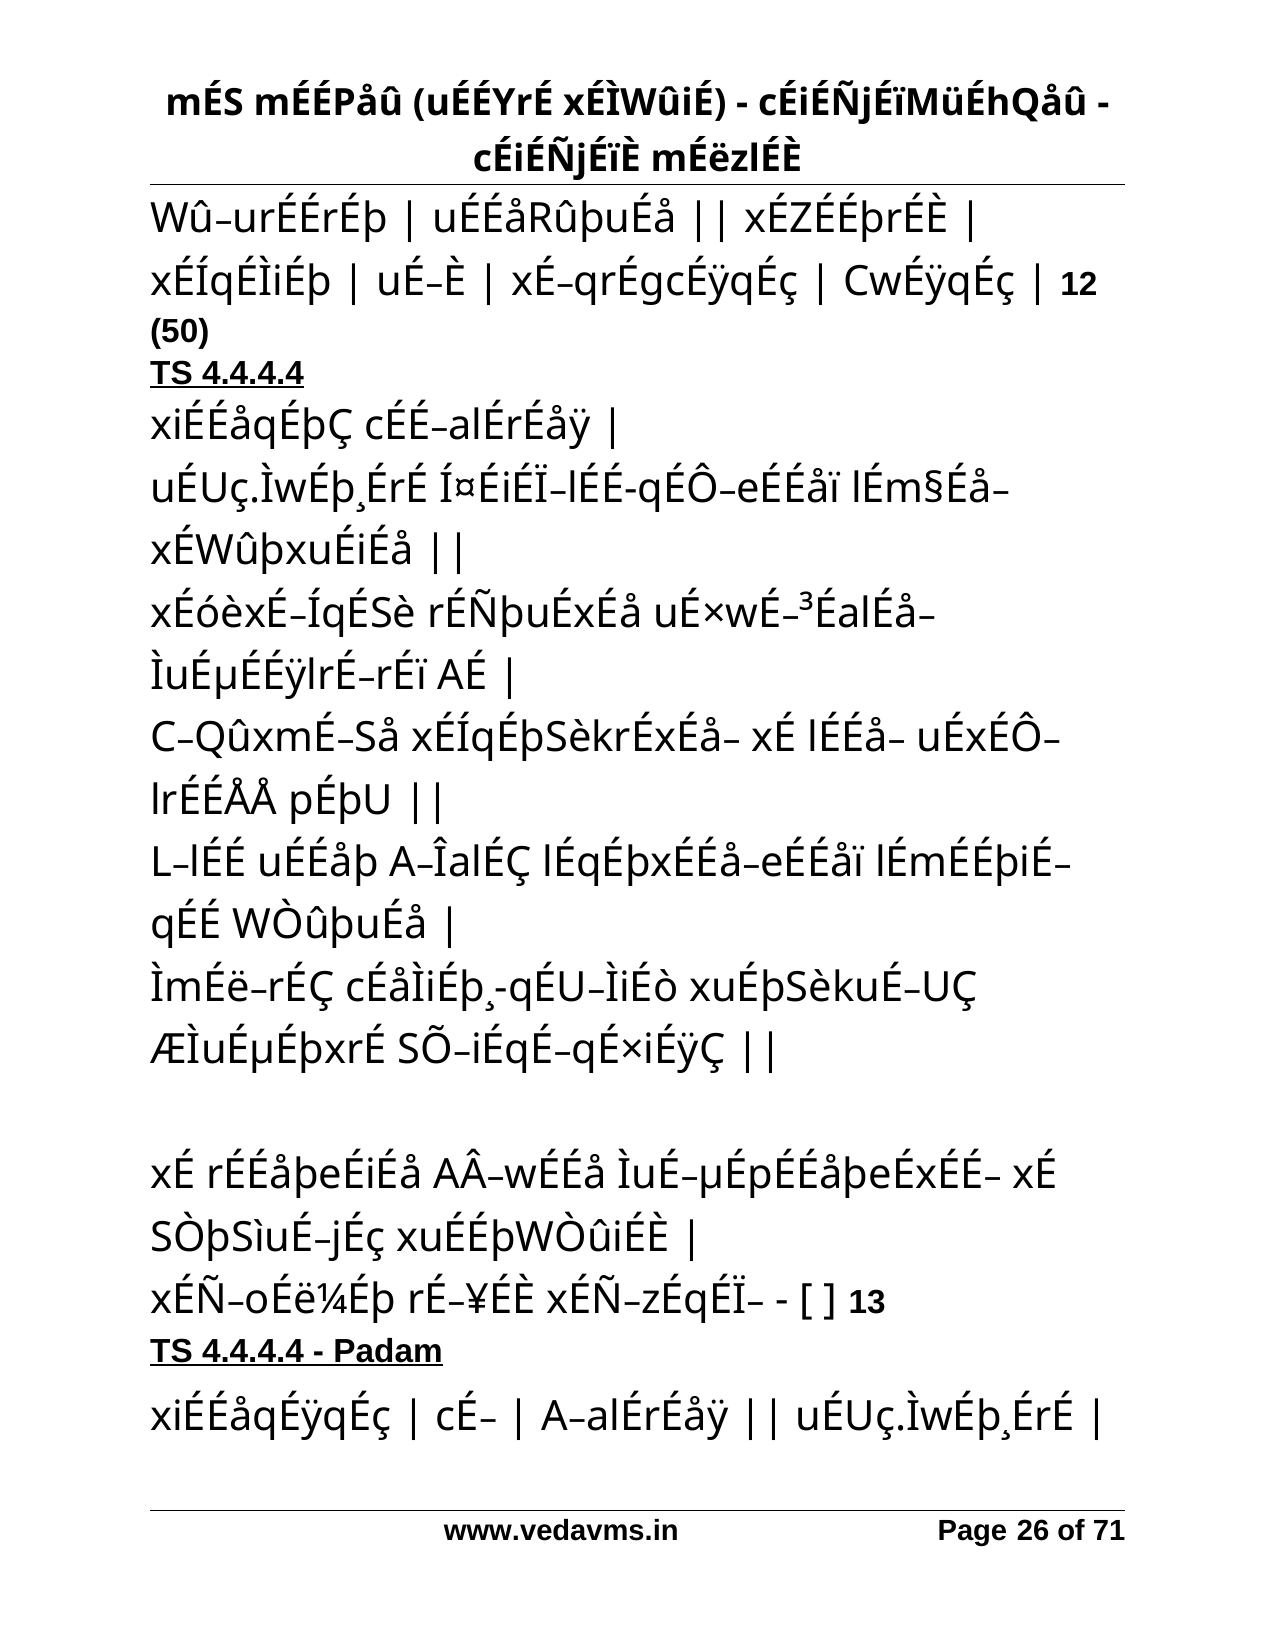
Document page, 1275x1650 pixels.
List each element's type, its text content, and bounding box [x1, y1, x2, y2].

text L–lÉÉ uÉÉåþ A–ÎalÉÇ lÉqÉþxÉÉå–eÉÉåï lÉmÉÉþiÉ–qÉÉ WÒûþuÉå | [150, 832, 1125, 951]
text xiÉÉåqÉþÇ cÉÉ–alÉrÉåÿ | [150, 395, 1125, 452]
text xÉóèxÉ–ÍqÉSè rÉÑþuÉxÉå uÉ×wÉ–³ÉalÉå– ÌuÉµÉÉÿlrÉ–rÉï AÉ | [150, 582, 1125, 702]
text C–QûxmÉ–Så xÉÍqÉþSèkrÉxÉå– xÉ lÉÉå– uÉxÉÔ–lrÉÉÅÅ pÉþU || [150, 707, 1125, 826]
text TS 4.4.4.4 [150, 353, 1125, 391]
text TS 4.4.4.4 - Padam [150, 1331, 1158, 1369]
text xÉÑ–oÉë¼Éþ rÉ–¥ÉÈ xÉÑ–zÉqÉÏ– - [ ] 13 [150, 1269, 1125, 1326]
text mÉÑ–Â–ÌmÉë–rÉåÌiÉþ mÉÑÂ - ÌmÉë–rÉ– | AalÉåÿ | Wû–urÉÉrÉþ | uÉÉåRûþuÉå || xÉZÉÉþrÉÈ | xÉÍqÉÌiÉþ | uÉ–È | xÉ–qrÉgcÉÿqÉç | CwÉÿqÉç | 12 (50) [150, 188, 1125, 349]
text ÌmÉë–rÉÇ cÉåÌiÉþ¸-qÉU–ÌiÉò xuÉþSèkuÉ–UÇ ÆÌuÉµÉþxrÉ SÕ–iÉqÉ–qÉ×iÉÿÇ || [150, 957, 1125, 1076]
text xÉ rÉÉåþeÉiÉå AÂ–wÉÉå ÌuÉ–µÉpÉÉåþeÉxÉÉ– xÉ SÒþSìuÉ–jÉç xuÉÉþWÒûiÉÈ | [150, 1144, 1125, 1263]
text uÉUç.ÌwÉþ¸ÉrÉ Í¤ÉiÉÏ–lÉÉ-qÉÔ–eÉÉåï lÉm§Éå– xÉWûþxuÉiÉå || [150, 458, 1125, 577]
